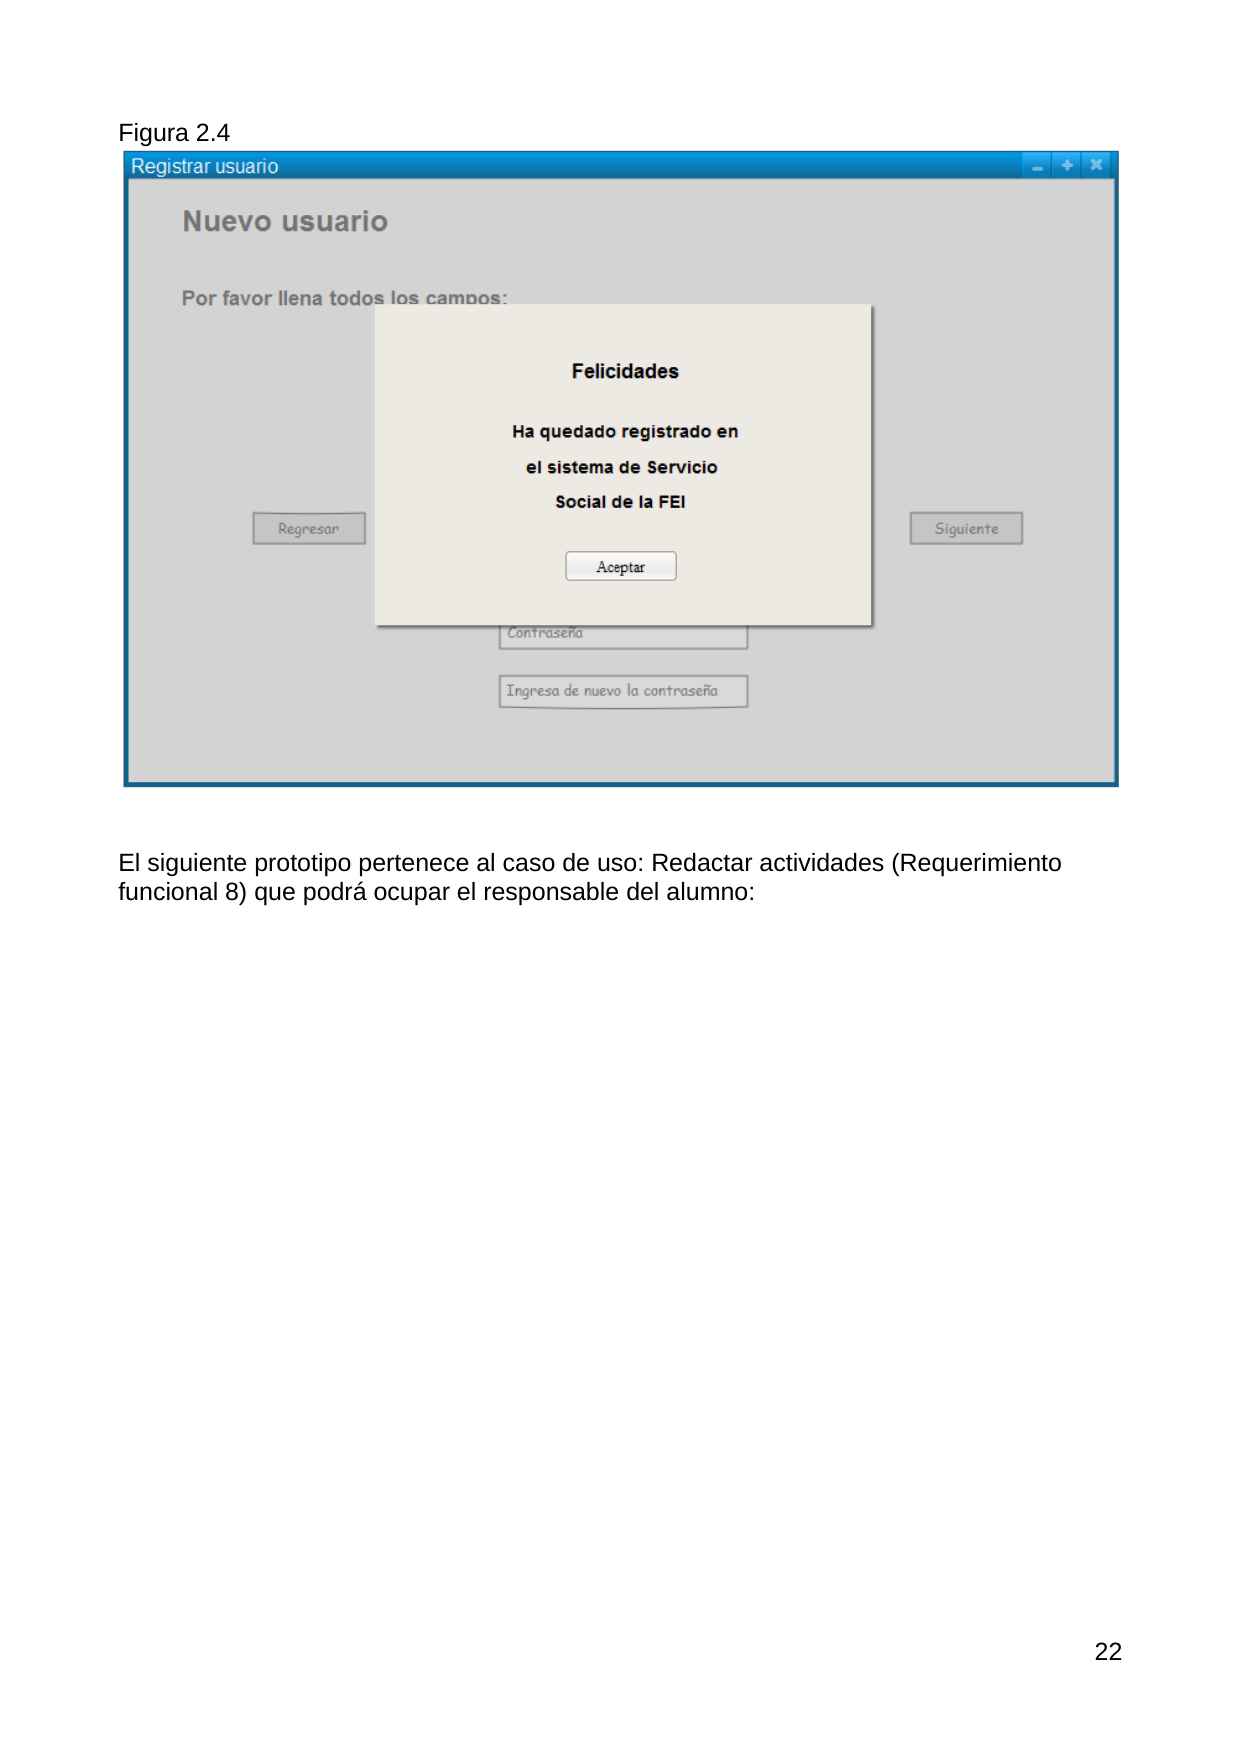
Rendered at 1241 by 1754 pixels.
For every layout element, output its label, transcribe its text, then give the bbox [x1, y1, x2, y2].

text Figura 2.4 [118, 118, 1122, 146]
text El siguiente prototipo pertenece al caso de uso: Redactar actividades (Requerimiento funcional 8) que podrá ocupar el responsable del alumno: [118, 848, 1122, 905]
picture [118, 146, 1123, 791]
